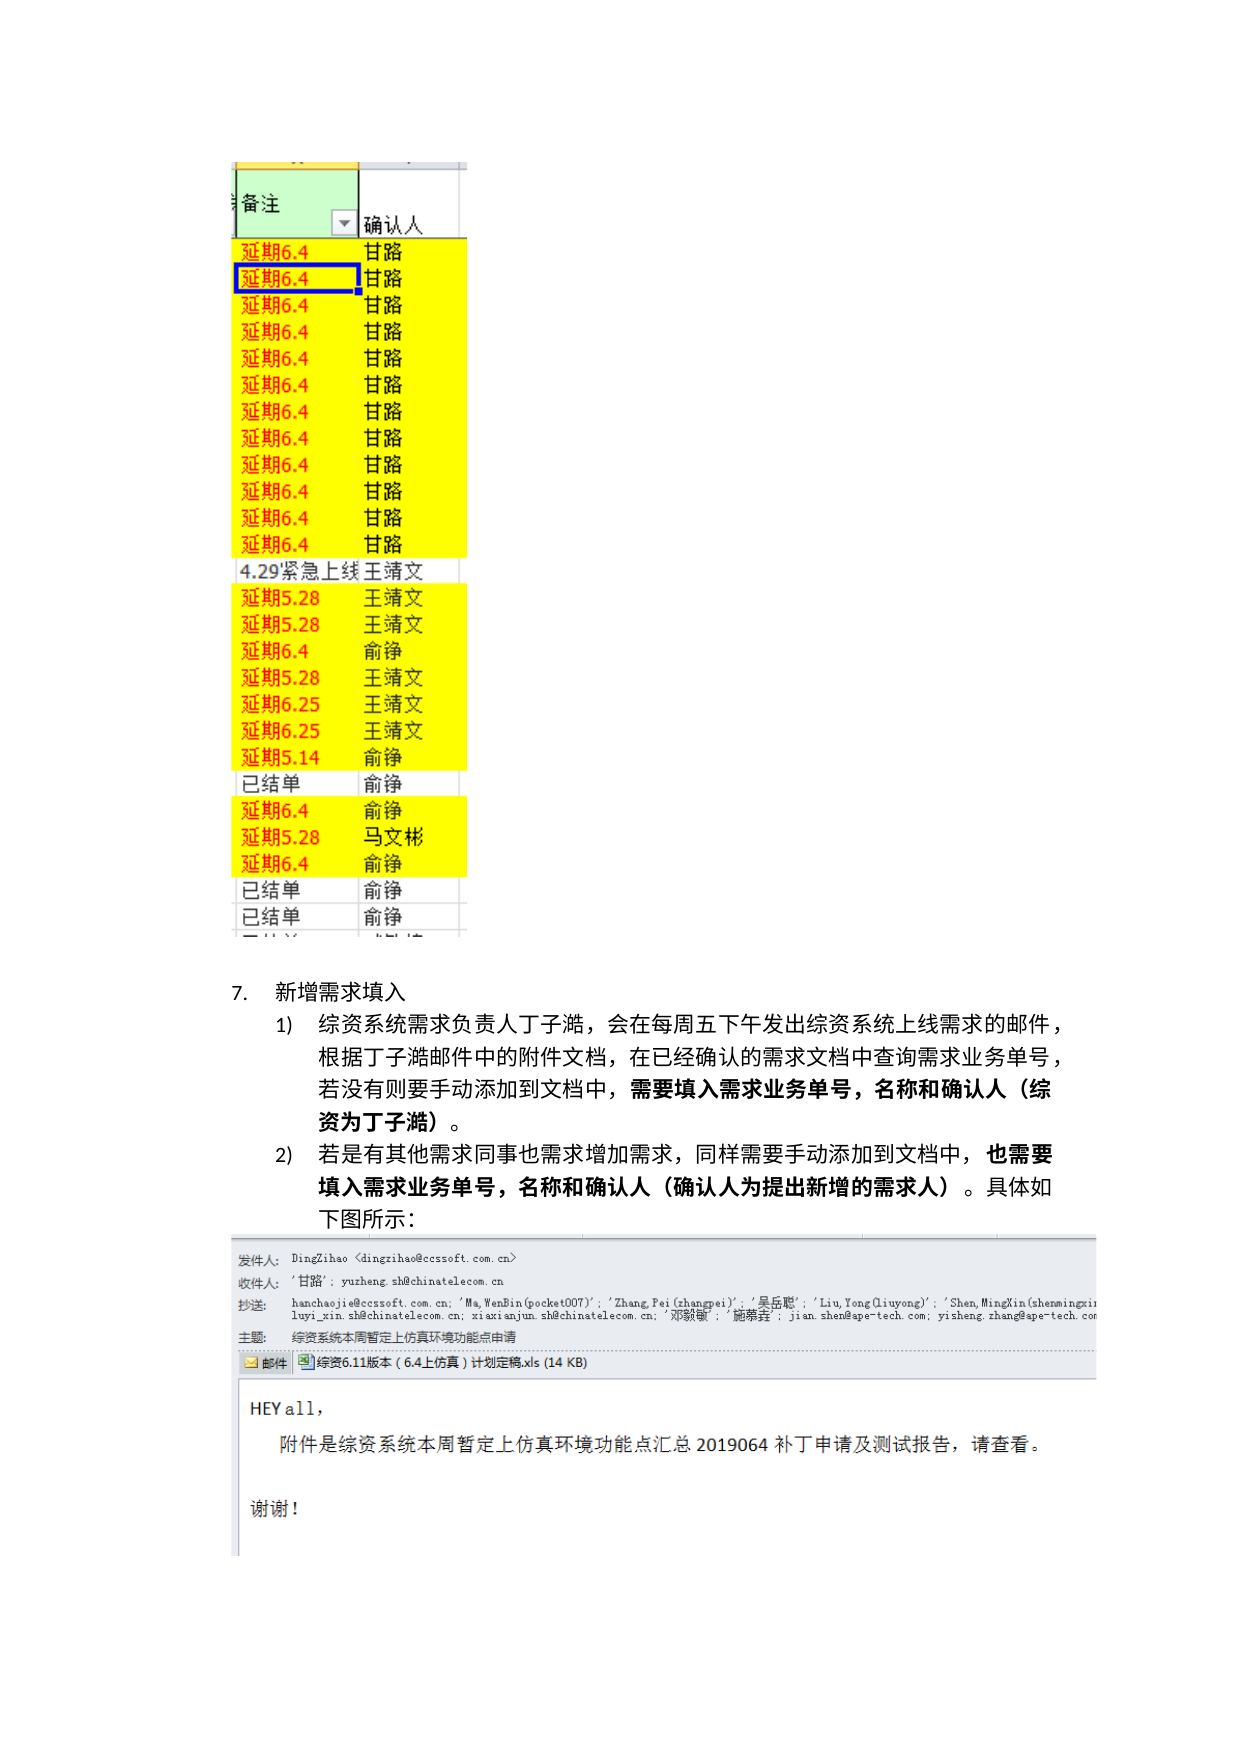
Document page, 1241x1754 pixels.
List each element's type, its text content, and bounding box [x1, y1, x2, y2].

picture [231, 162, 468, 937]
list 新增需求填入 [231, 974, 1053, 1007]
picture [231, 1234, 1097, 1556]
list 综资系统需求负责人丁子澔，会在每周五下午发出综资系统上线需求的邮件，根据丁子澔邮件中的附件文档，在已经确认的需求文档中查询需求业务单号，若没有则要手动添加到文档中，需要填入需求业务单号，名称和确认人（综资为丁子澔）。 [275, 1007, 1053, 1137]
list 若是有其他需求同事也需求增加需求，同样需要手动添加到文档中，也需要填入需求业务单号，名称和确认人（确认人为提出新增的需求人）。具体如下图所示： [275, 1137, 1053, 1234]
